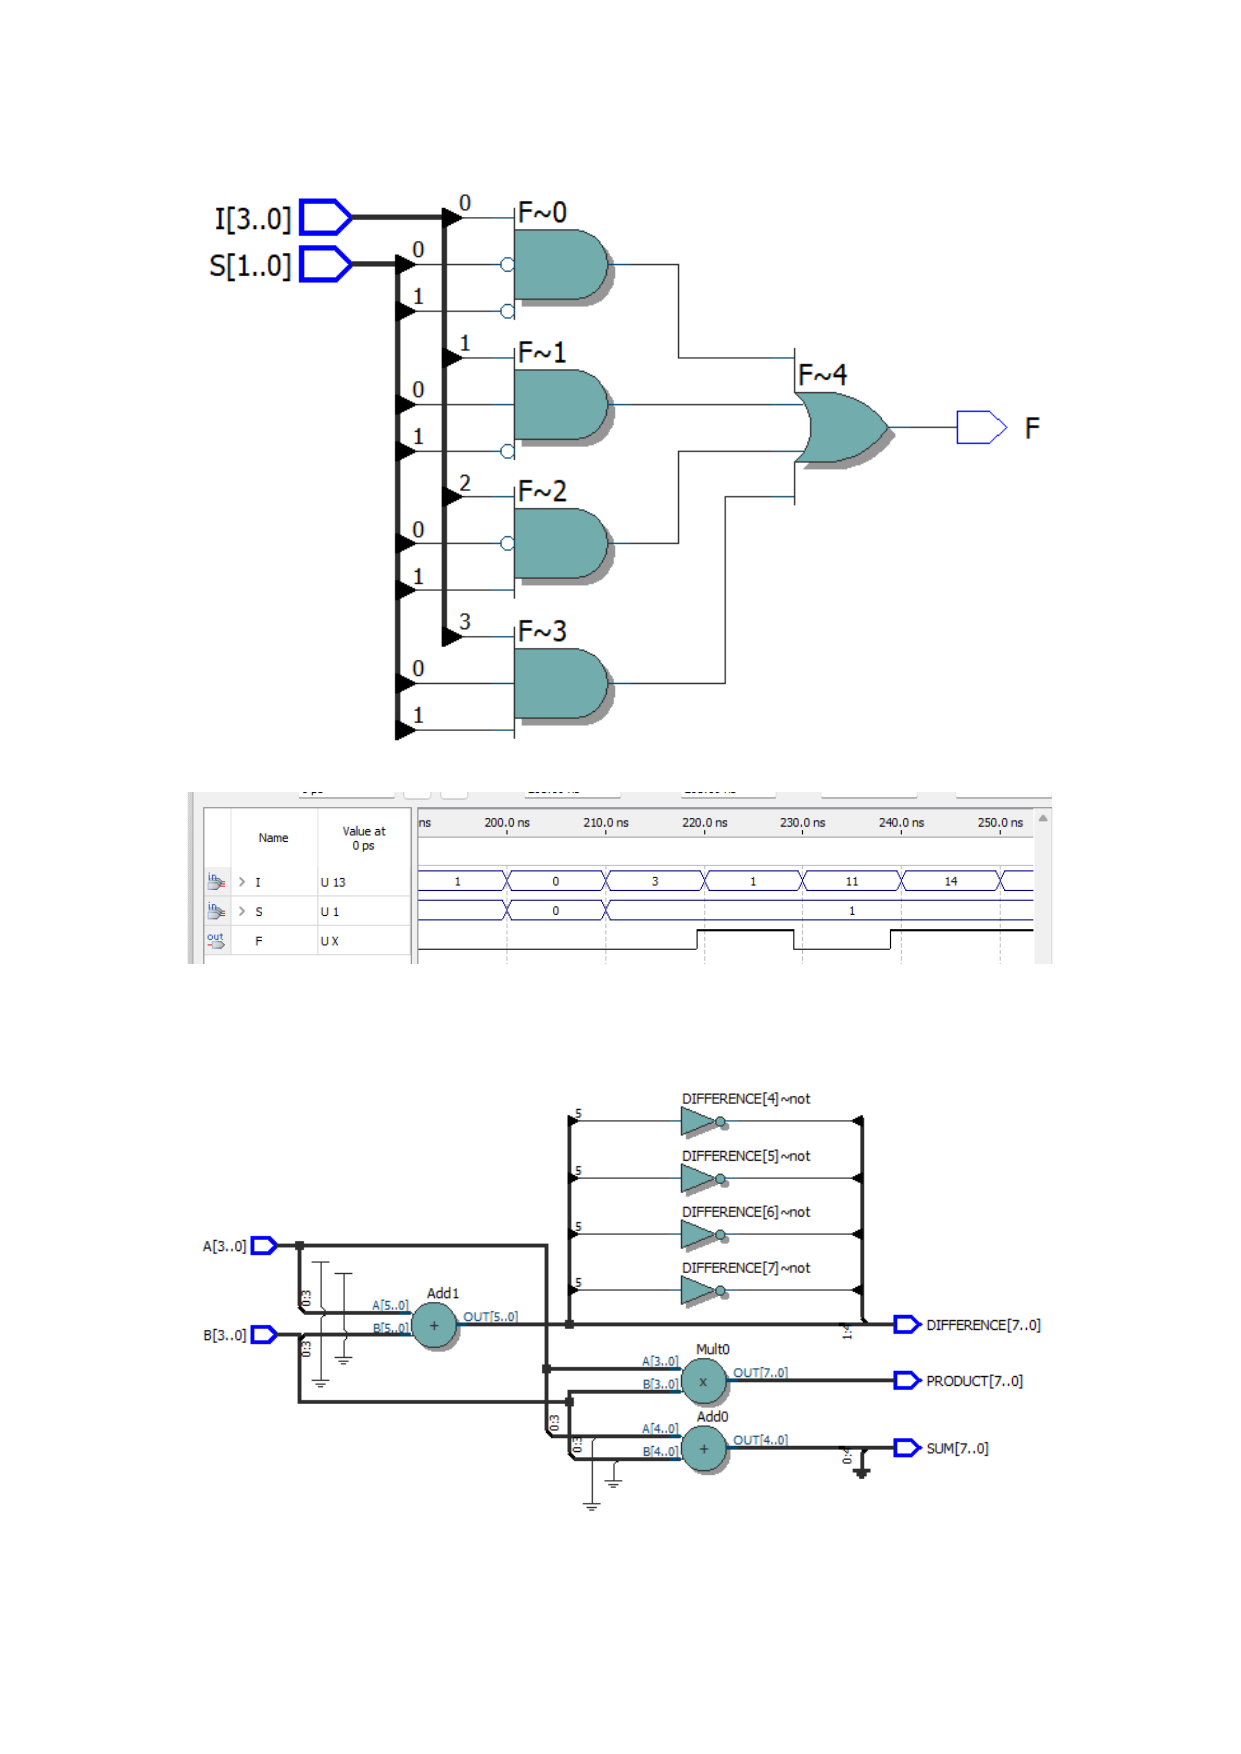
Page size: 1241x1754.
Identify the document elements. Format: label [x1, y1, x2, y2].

picture [187, 1053, 1054, 1521]
picture [187, 792, 1053, 964]
picture [187, 164, 1053, 751]
